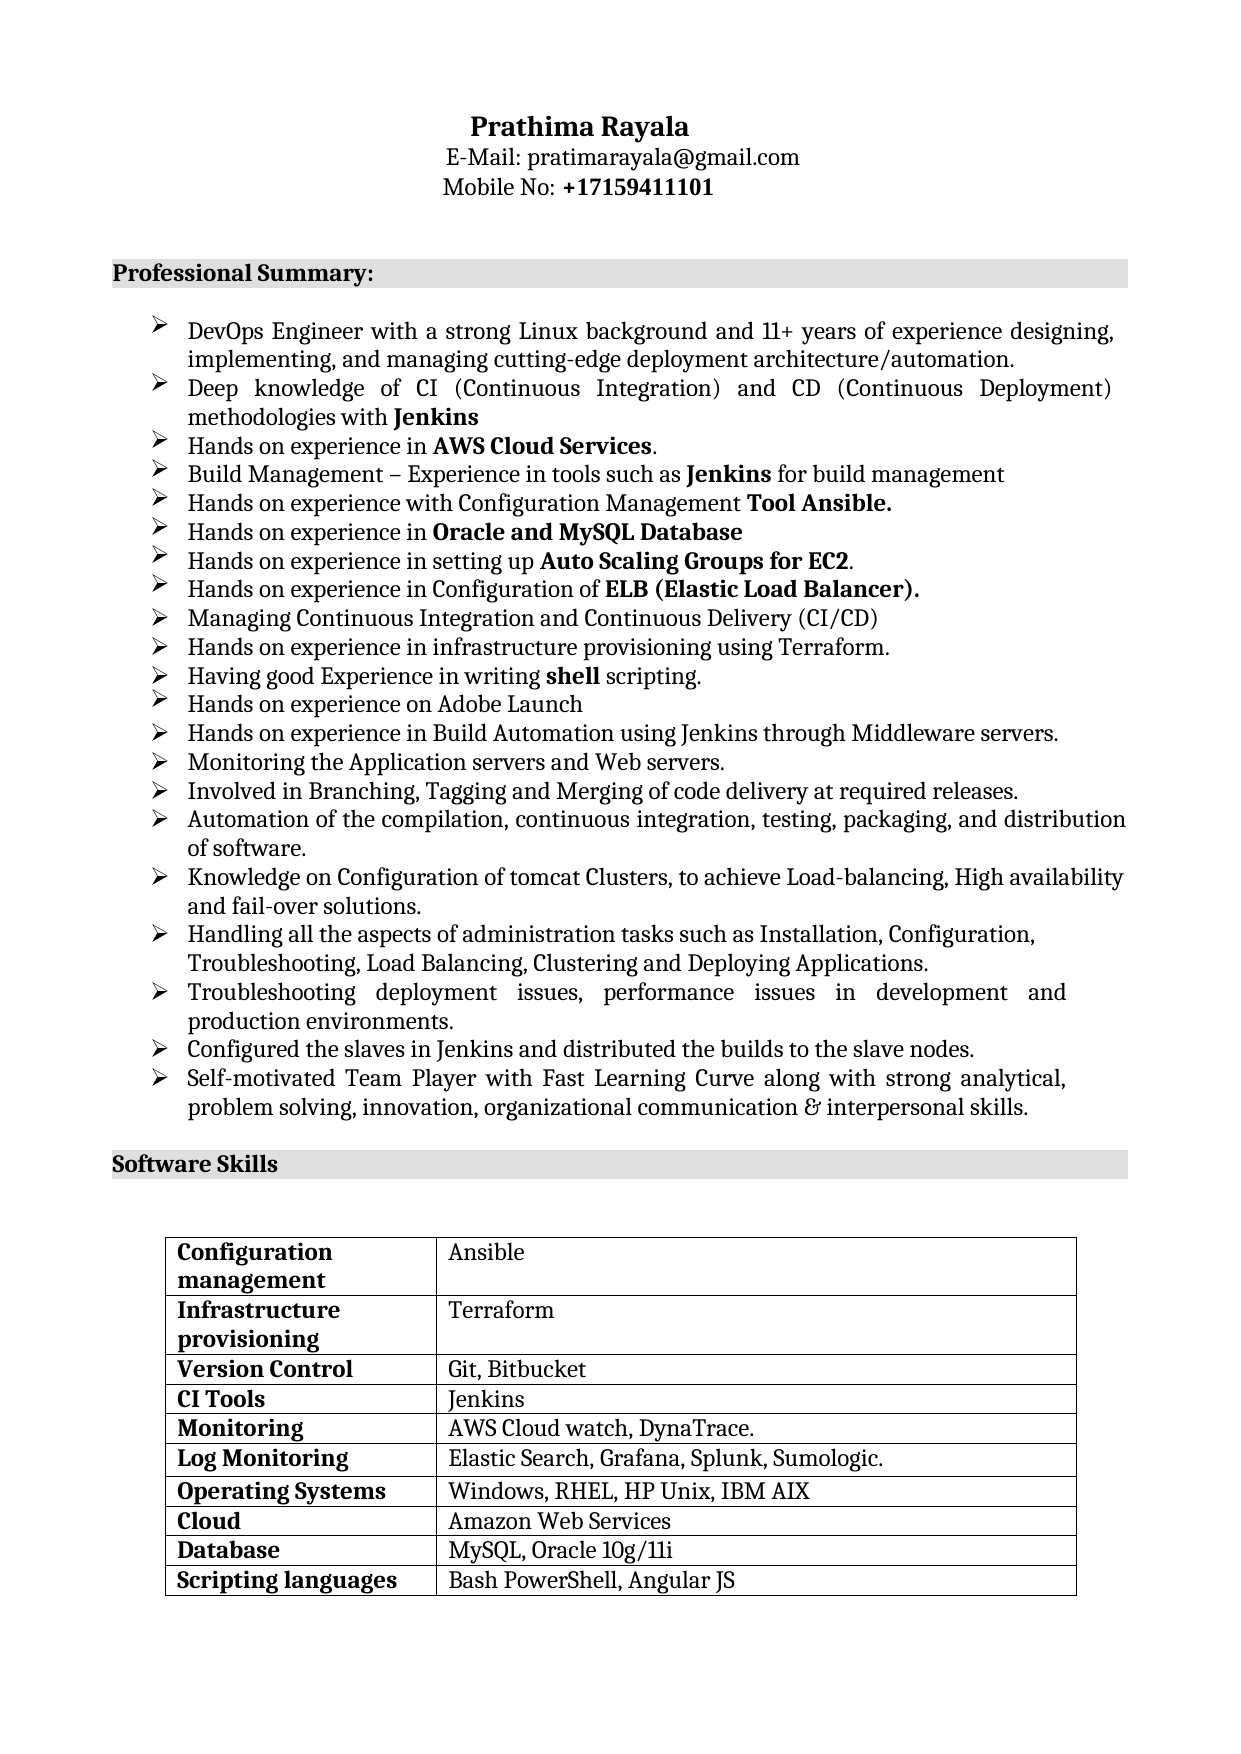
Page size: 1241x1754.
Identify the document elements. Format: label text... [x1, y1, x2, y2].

list Managing Continuous Integration and Continuous Delivery (CI/CD) [150, 604, 1128, 633]
text Mobile No: +17159411101 [112, 172, 1128, 202]
list Hands on experience in setting up Auto Scaling Groups for EC2. [150, 547, 1114, 575]
list Configured the slaves in Jenkins and distributed the builds to the slave nodes. [150, 1035, 1068, 1064]
table_cell Windows, RHEL, HP Unix, IBM AIX [437, 1477, 1076, 1506]
list Hands on experience in Build Automation using Jenkins through Middleware servers. [150, 719, 1128, 748]
list Hands on experience on Adobe Launch [150, 690, 1114, 719]
list Hands on experience in Oracle and MySQL Database [150, 518, 1114, 547]
text Prathima Rayala [112, 110, 1128, 143]
list Hands on experience in AWS Cloud Services. [150, 432, 1114, 460]
list DevOps Engineer with a strong Linux background and 11+ years of experience designing, implementing, and managing cutting-edge deployment architecture/automation. [150, 317, 1114, 374]
list Automation of the compilation, continuous integration, testing, packaging, and distribution of software. [150, 805, 1128, 863]
list Self-motivated Team Player with Fast Learning Curve along with strong analytical, problem solving, innovation, organizational communication & interpersonal skills. [150, 1064, 1068, 1122]
table_cell Amazon Web Services [437, 1507, 1076, 1535]
list Having good Experience in writing shell scripting. [150, 662, 1128, 690]
table_cell Version Control [166, 1355, 436, 1383]
table_cell Database [166, 1536, 436, 1565]
table_cell Log Monitoring [166, 1444, 436, 1476]
table_cell Infrastructure provisioning [166, 1296, 436, 1354]
text Professional Summary: [112, 259, 1128, 288]
list Hands on experience with Configuration Management Tool Ansible. [150, 489, 1114, 518]
table_cell Git, Bitbucket [437, 1355, 1076, 1383]
list Knowledge on Configuration of tomcat Clusters, to achieve Load-balancing, High availability and fail-over solutions. [150, 863, 1128, 920]
list Involved in Branching, Tagging and Merging of code delivery at required releases. [150, 777, 1128, 805]
list Hands on experience in Configuration of ELB (Elastic Load Balancer). [150, 575, 1114, 604]
list Handling all the aspects of administration tasks such as Installation, Configuration, Troubleshooting, Load Balancing, Clustering and Deploying Applications. [150, 920, 1068, 978]
list Troubleshooting deployment issues, performance issues in development and production environments. [150, 978, 1068, 1035]
list Build Management – Experience in tools such as Jenkins for build management [150, 460, 1114, 489]
table_header Ansible [437, 1238, 1076, 1295]
table_header Configuration management [166, 1238, 436, 1295]
list Hands on experience in infrastructure provisioning using Terraform. [150, 633, 1128, 662]
list Deep knowledge of CI (Continuous Integration) and CD (Continuous Deployment) methodologies with Jenkins [150, 374, 1114, 432]
table_cell CI Tools [166, 1385, 436, 1413]
text E-Mail: pratimarayala@gmail.com [112, 143, 1128, 172]
text Software Skills [112, 1150, 1128, 1179]
table_cell Bash PowerShell, Angular JS [437, 1566, 1076, 1595]
table_cell Operating Systems [166, 1477, 436, 1506]
table_cell Scripting languages [166, 1566, 436, 1595]
list Monitoring the Application servers and Web servers. [150, 748, 1128, 777]
table_cell Terraform [437, 1296, 1076, 1354]
table_cell MySQL, Oracle 10g/11i [437, 1536, 1076, 1565]
table_cell Elastic Search, Grafana, Splunk, Sumologic. [437, 1444, 1076, 1476]
table_cell AWS Cloud watch, DynaTrace. [437, 1414, 1076, 1443]
table_cell Cloud [166, 1507, 436, 1535]
table_cell Jenkins [437, 1385, 1076, 1413]
table_cell Monitoring [166, 1414, 436, 1443]
